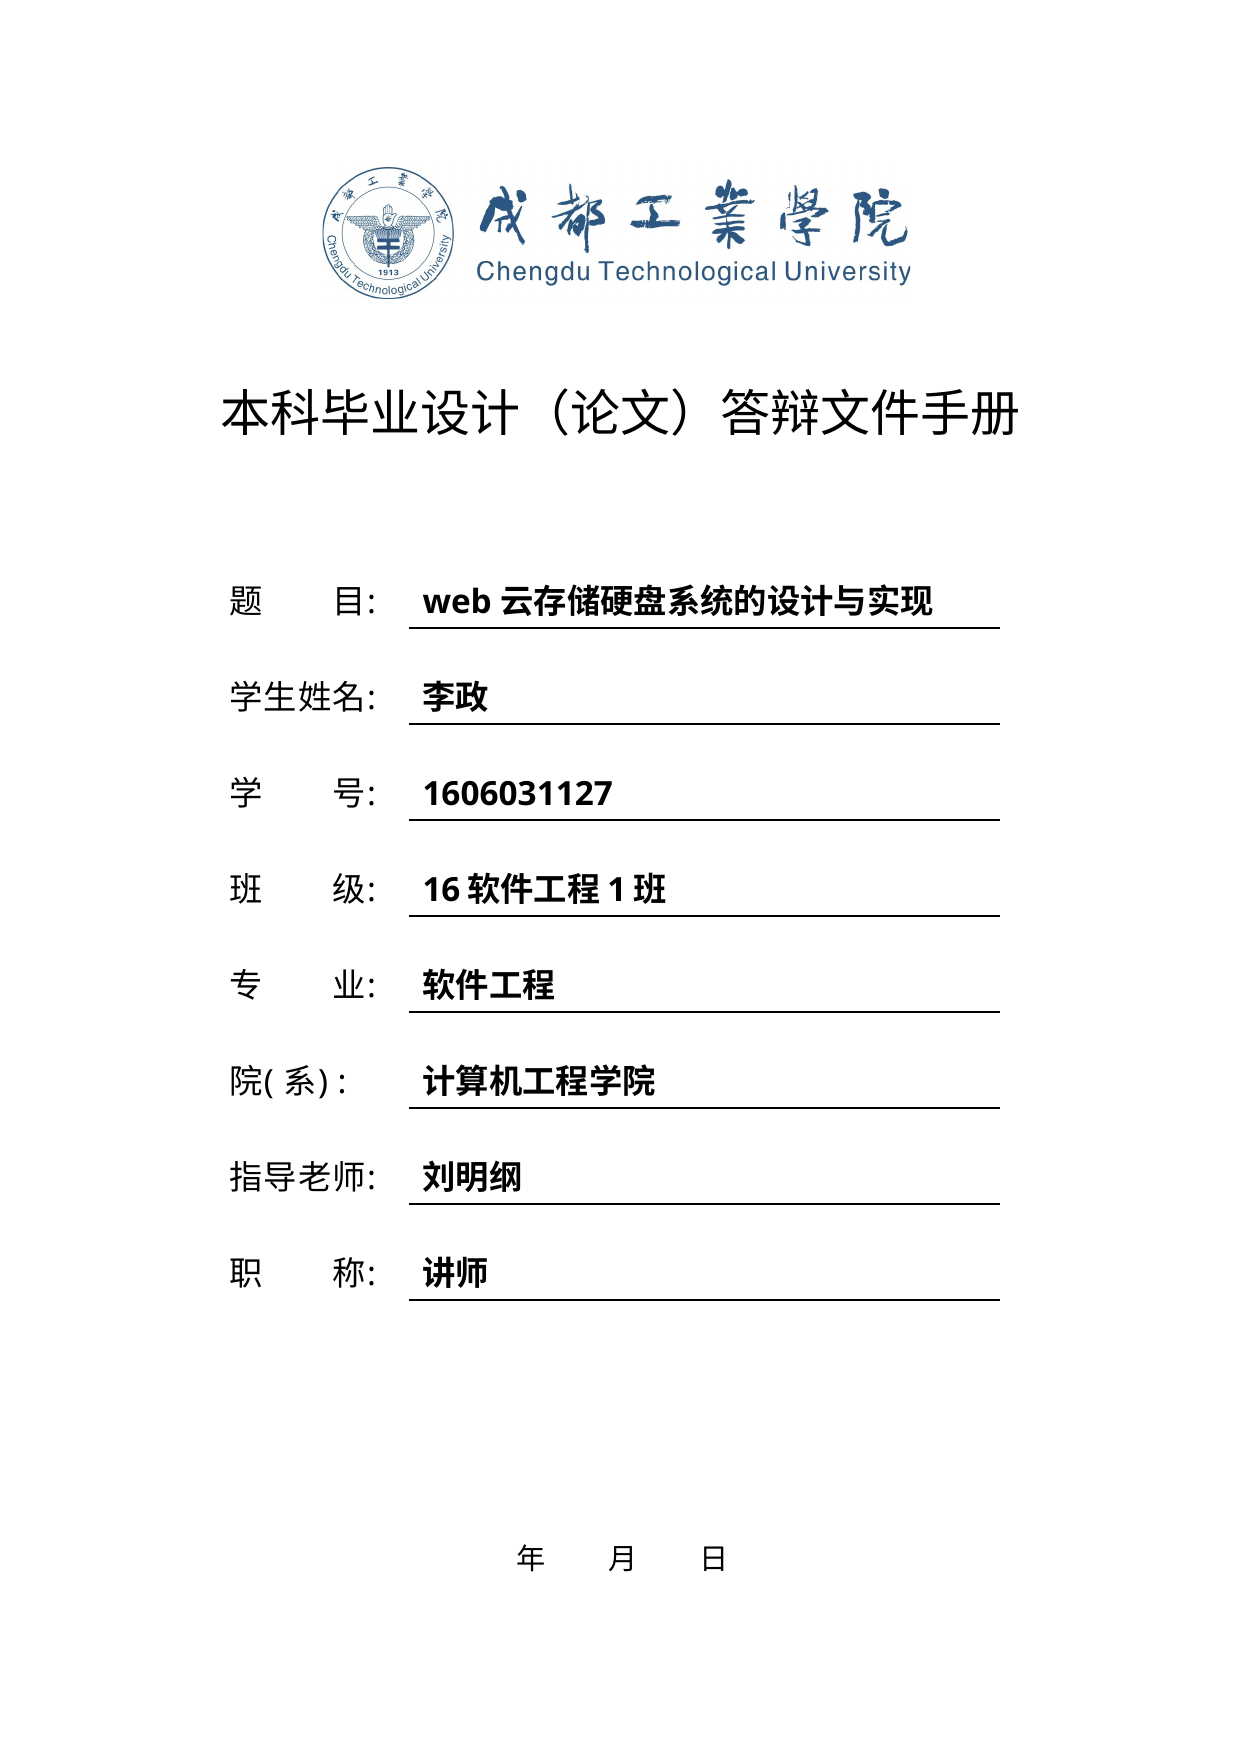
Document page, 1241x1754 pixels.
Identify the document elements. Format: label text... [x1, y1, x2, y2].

text 院( 系) : 计算机工程学院 [229, 1058, 1115, 1103]
text 学 号: 1606031127 [229, 770, 1115, 816]
text 题 目: web 云存储硬盘系统的设计与实现 [229, 578, 1115, 624]
subtitle 本科毕业设计（论文）答辩文件手册 [220, 378, 1115, 446]
text 年 月 日 [130, 1538, 1115, 1578]
text 专 业: 软件工程 [229, 962, 1115, 1007]
text 学生姓名: 李政 [229, 674, 1115, 719]
text 职 称: 讲师 [229, 1250, 1115, 1295]
text 指导老师: 刘明纲 [229, 1154, 1115, 1199]
picture [322, 167, 911, 299]
text 班 级: 16软件工程1班 [229, 866, 1115, 911]
